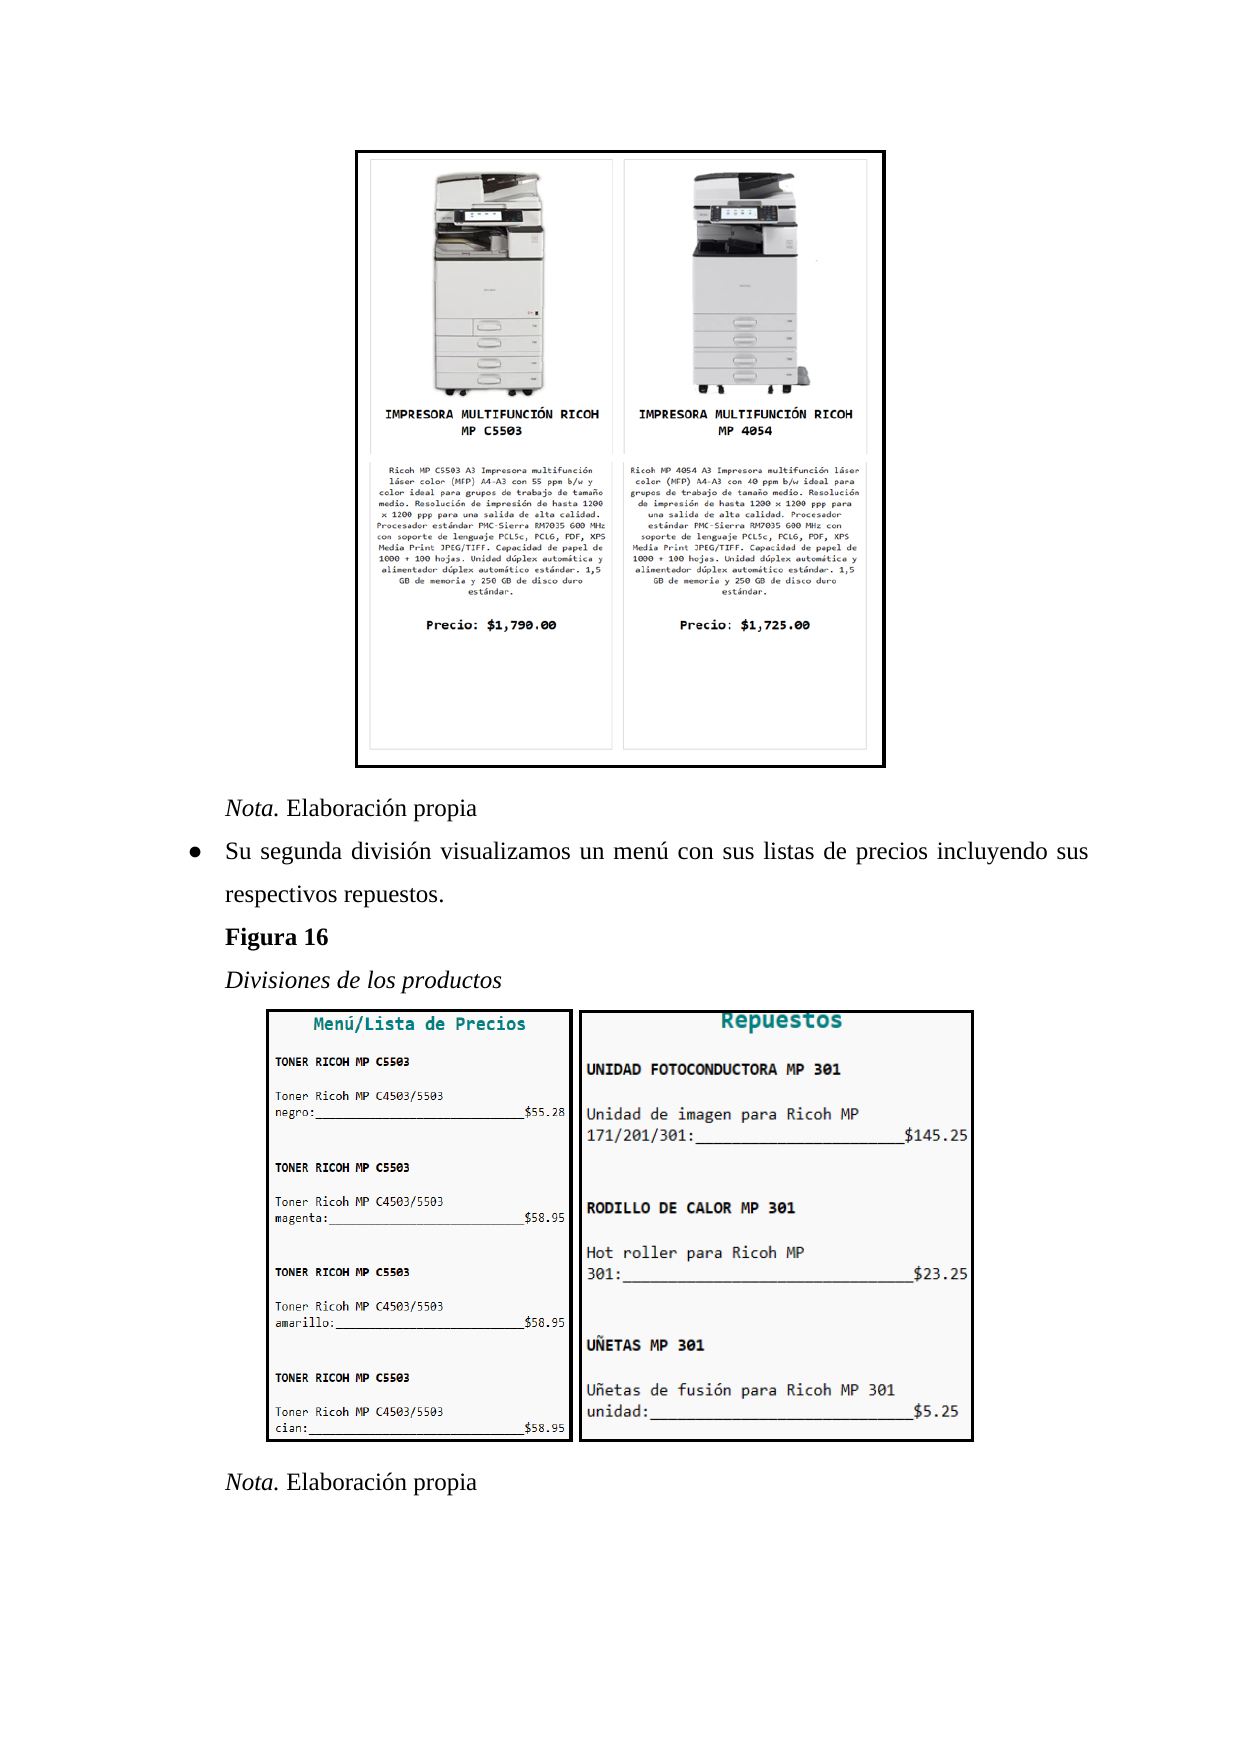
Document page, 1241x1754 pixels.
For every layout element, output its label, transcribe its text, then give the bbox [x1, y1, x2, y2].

picture [269, 1012, 569, 1439]
text Nota. Elaboración propia [150, 793, 1090, 822]
text Nota. Elaboración propia [150, 1467, 1090, 1496]
text Divisiones de los productos [150, 966, 1090, 994]
text Figura 16 [150, 922, 1090, 951]
picture [358, 153, 882, 765]
picture [582, 1013, 971, 1439]
list Su segunda división visualizamos un menú con sus listas de precios incluyendo sus respectivos repuestos. [187, 836, 1090, 908]
